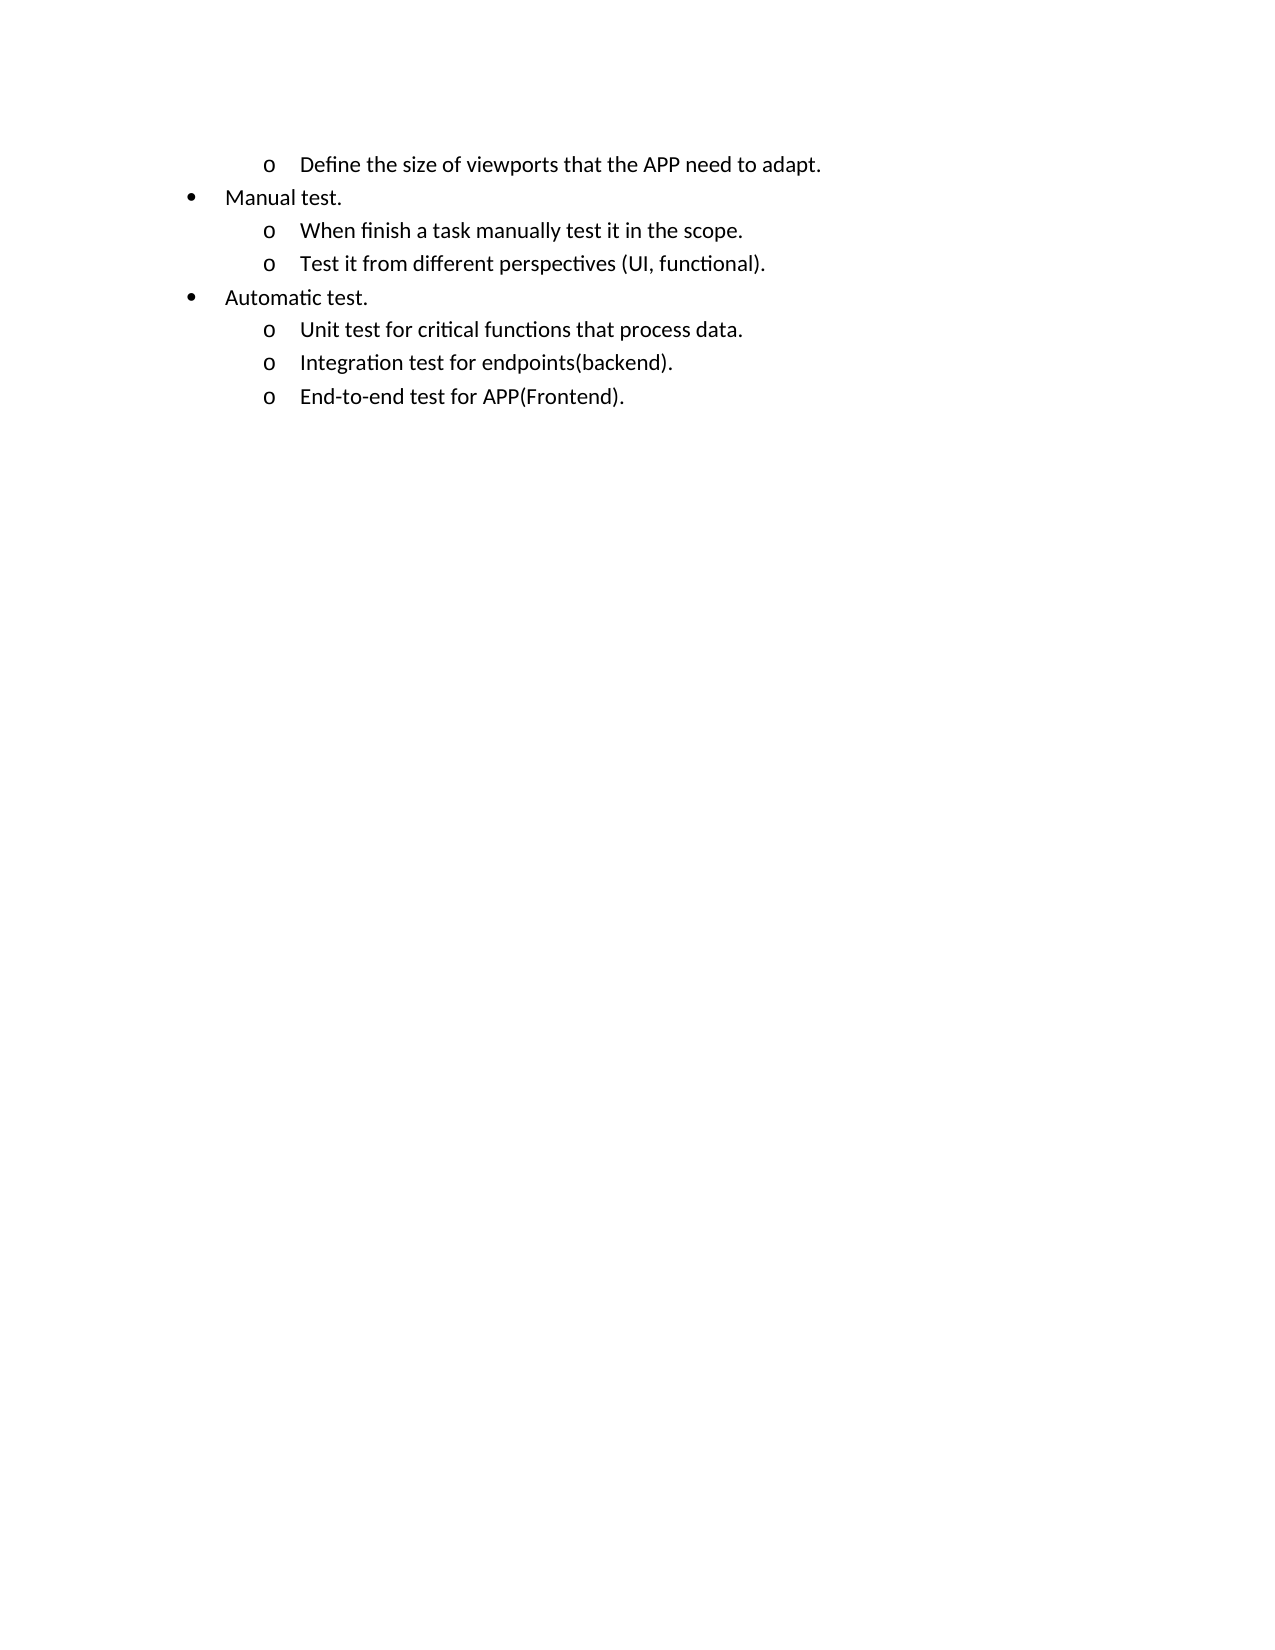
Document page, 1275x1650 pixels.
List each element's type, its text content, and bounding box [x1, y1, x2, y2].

list Automatic test. [187, 283, 1125, 311]
list Unit test for critical functions that process data. [262, 315, 1125, 344]
list Manual test. [187, 183, 1125, 212]
list Test it from different perspectives (UI, functional). [262, 249, 1125, 278]
list Integration test for endpoints(backend). [262, 348, 1125, 378]
list Define the size of viewports that the APP need to adapt. [262, 150, 1125, 179]
list When finish a task manually test it in the scope. [262, 216, 1125, 245]
list End-to-end test for APP(Frontend). [262, 382, 1125, 411]
